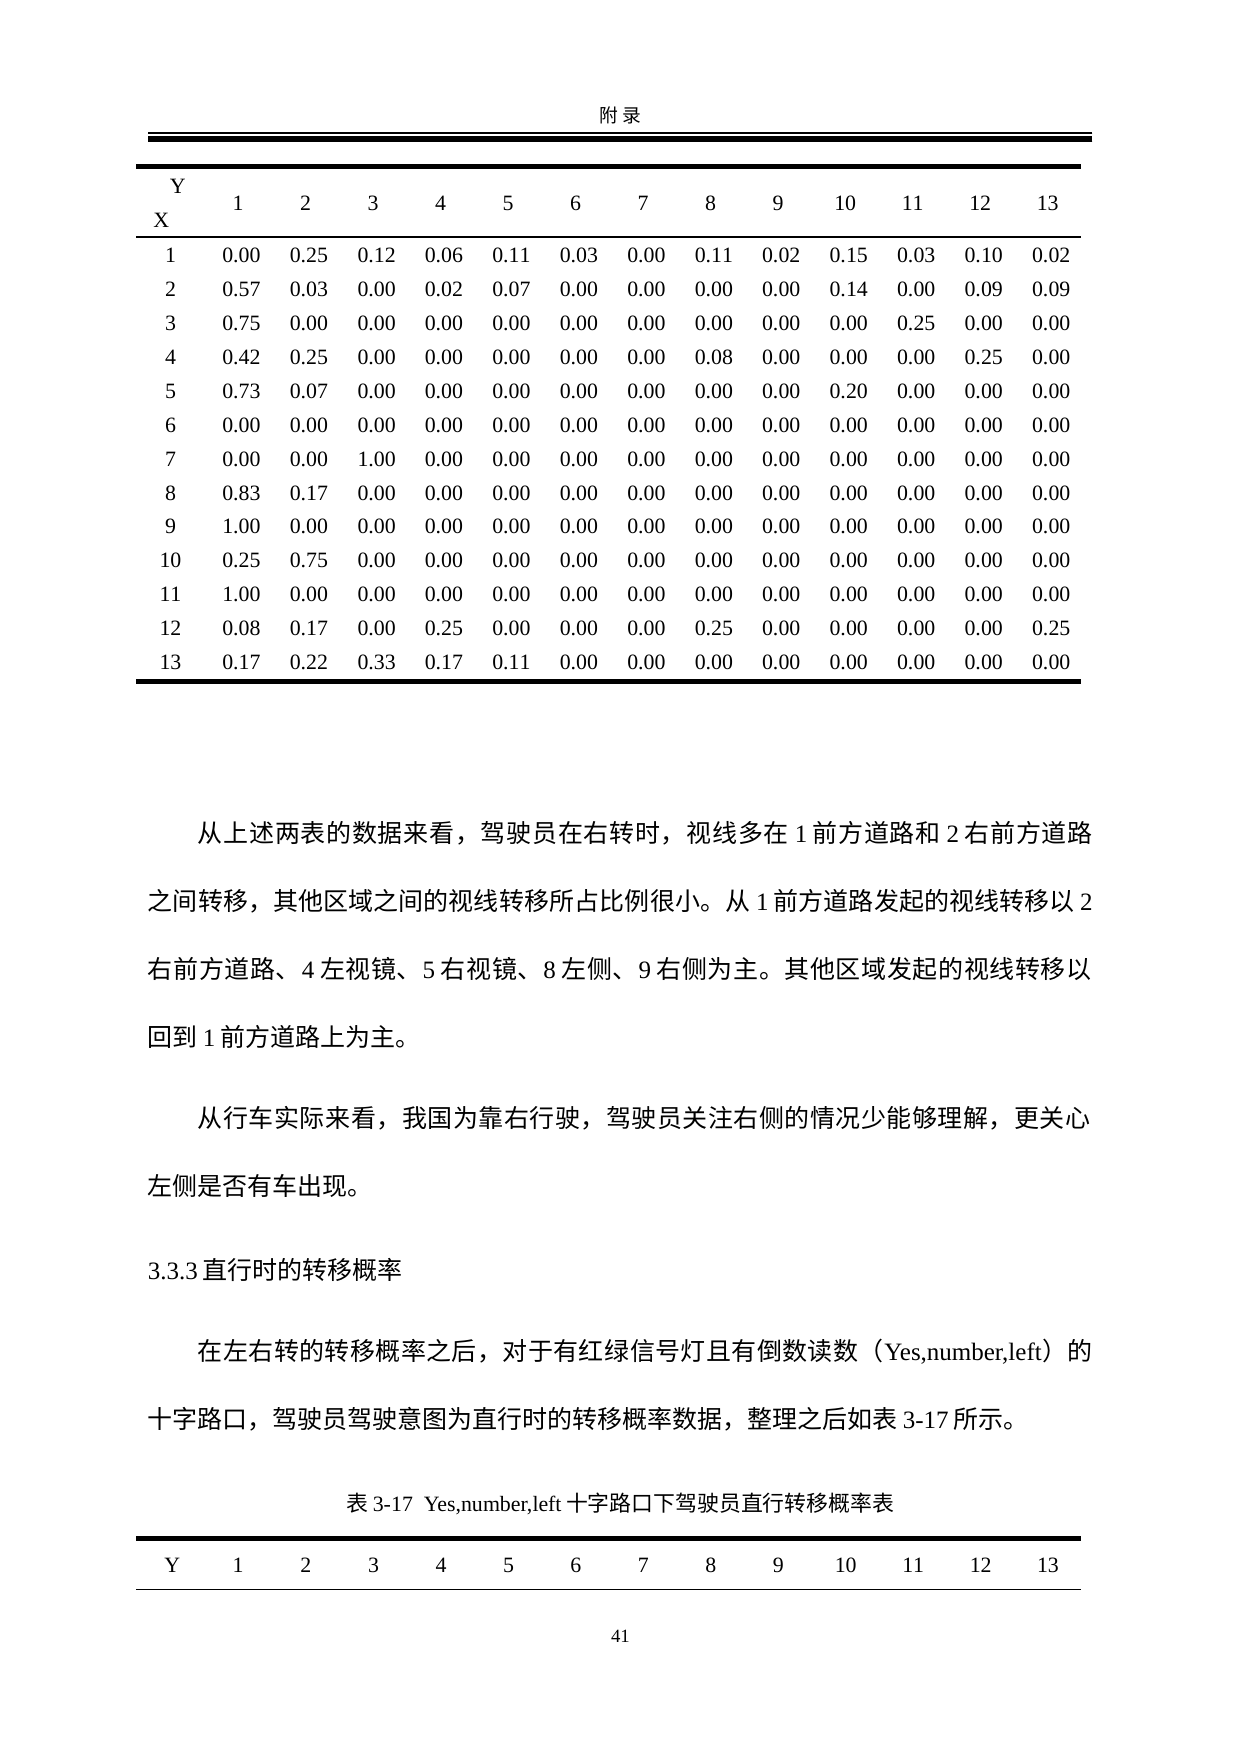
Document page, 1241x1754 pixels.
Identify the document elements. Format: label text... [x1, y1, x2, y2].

text 在左右转的转移概率之后，对于有红绿信号灯且有倒数读数（Yes,number,left）的十字路口，驾驶员驾驶意图为直行时的转移概率数据，整理之后如表3-17所示。 [148, 1315, 1092, 1451]
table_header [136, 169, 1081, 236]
text 从上述两表的数据来看，驾驶员在右转时，视线多在1前方道路和2右前方道路之间转移，其他区域之间的视线转移所占比例很小。从1前方道路发起的视线转移以2右前方道路、4左视镜、5右视镜、8左侧、9右侧为主。其他区域发起的视线转移以回到1前方道路上为主。 [148, 798, 1092, 1070]
text 表3-17 Yes,number,left十字路口下驾驶员直行转移概率表 [148, 1485, 1092, 1519]
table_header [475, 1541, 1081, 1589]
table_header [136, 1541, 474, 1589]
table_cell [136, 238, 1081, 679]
text 从行车实际来看，我国为靠右行驶，驾驶员关注右侧的情况少能够理解，更关心左侧是否有车出现。 [148, 1082, 1092, 1218]
subtitle 3.3.3直行时的转移概率 [148, 1235, 1092, 1303]
